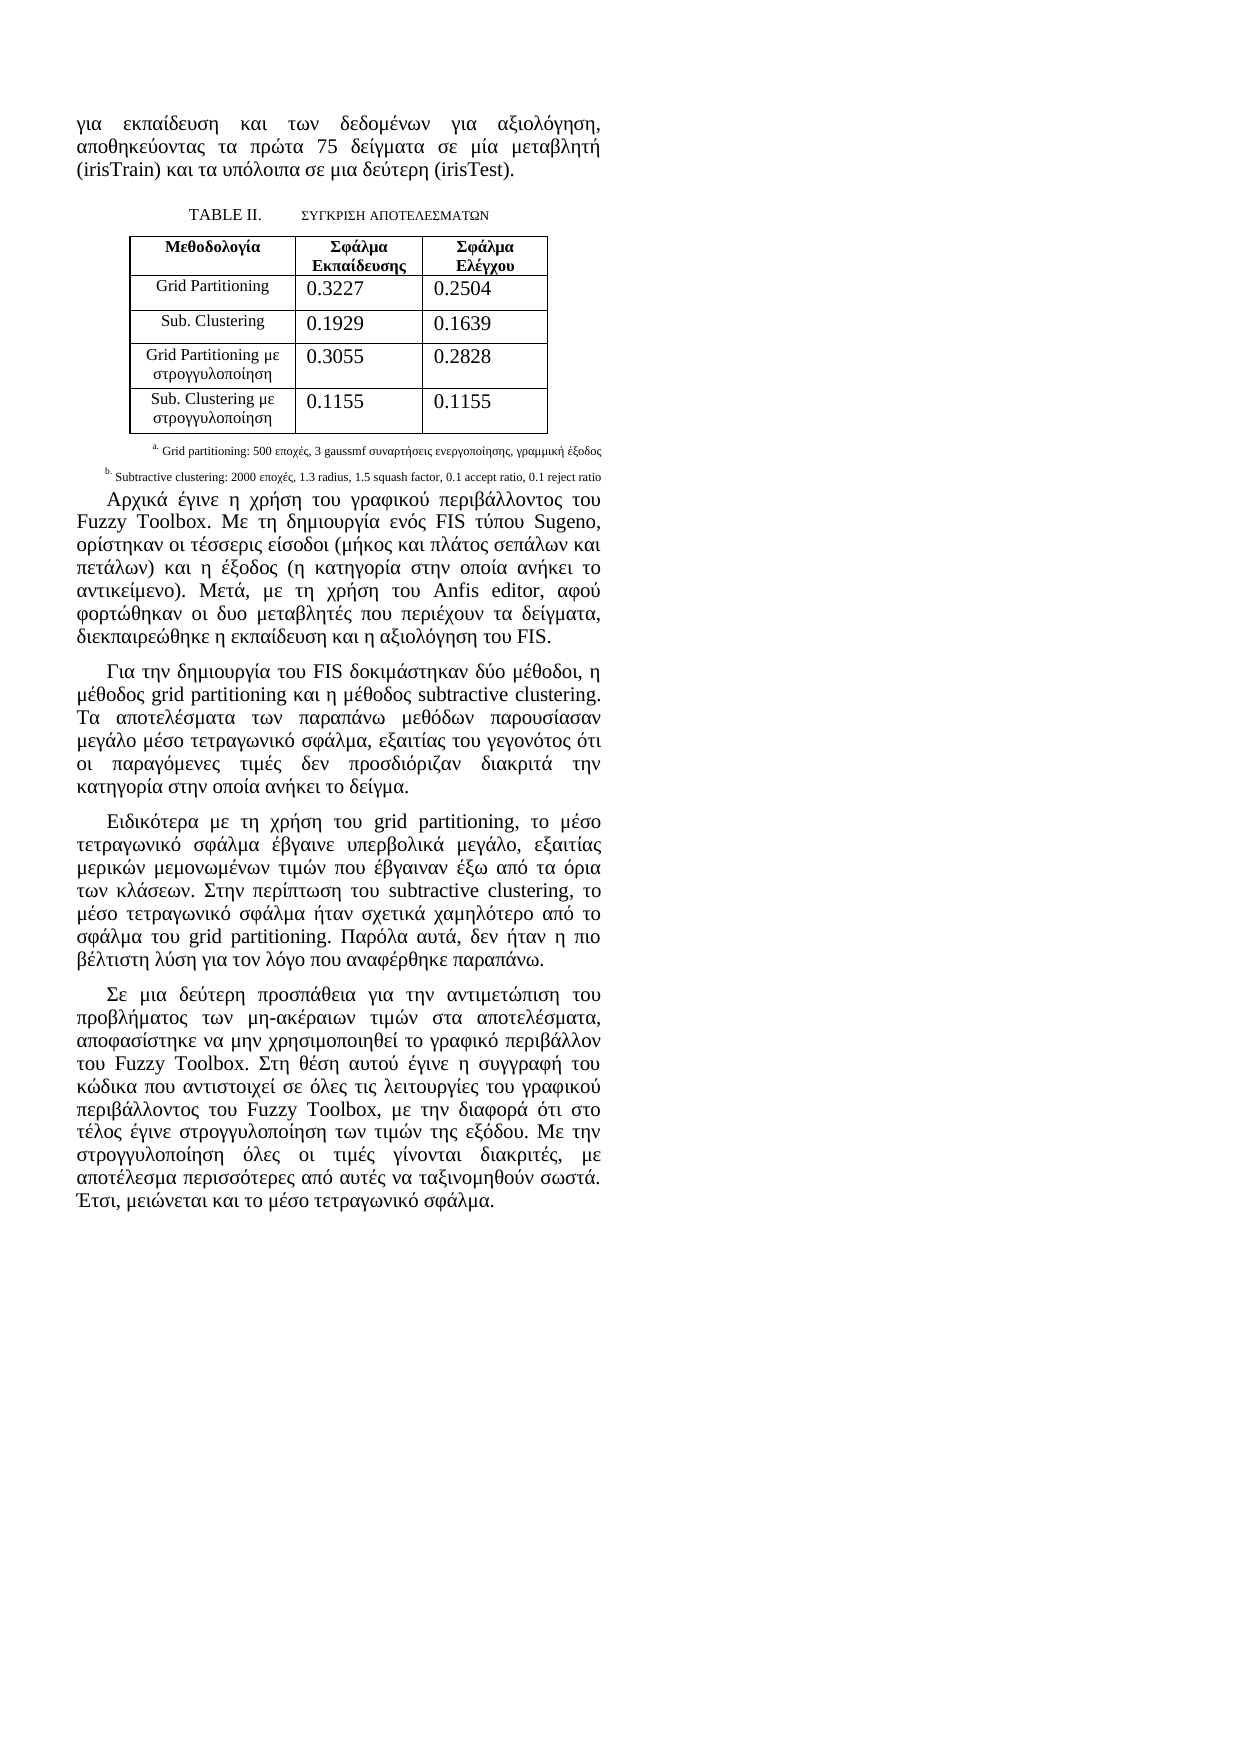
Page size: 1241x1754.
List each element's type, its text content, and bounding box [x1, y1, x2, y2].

table_cell 0.2504 [423, 276, 547, 310]
text Grid partitioning: 500 εποχές, 3 gaussmf συναρτήσεις ενεργοποίησης, γραμμική έξοδος [76, 440, 601, 459]
table_cell 0.3227 [296, 276, 422, 310]
text Για την δημιουργία του FIS δοκιμάστηκαν δύο μέθοδοι, η μέθοδος grid partitioning και η μέθοδος subtractive clustering. Τα αποτελέσματα των παραπάνω μεθόδων παρουσίασαν μεγάλο μέσο τετραγωνικό σφάλμα, εξαιτίας του γεγονότος ότι οι παραγόμενες τιμές δεν προσδιόριζαν διακριτά την κατηγορία στην οποία ανήκει το δείγμα. [76, 661, 601, 798]
text συγκριση αποτελεσματων [76, 206, 601, 223]
table_cell Grid Partitioning με στρογγυλοποίηση [131, 344, 295, 388]
table_cell Grid Partitioning [131, 276, 295, 310]
table_cell Sub. Clustering με στρογγυλοποίηση [131, 389, 295, 433]
table_header Σφάλμα Εκπαίδευσης [296, 237, 422, 275]
table_header Μεθοδολογία [131, 237, 295, 275]
table_header Σφάλμα Ελέγχου [423, 237, 547, 275]
table_cell 0.1155 [296, 389, 422, 433]
table_cell Sub. Clustering [131, 311, 295, 343]
text Σε μια δεύτερη προσπάθεια για την αντιμετώπιση του προβλήματος των μη-ακέραιων τιμών στα αποτελέσματα, αποφασίστηκε να μην χρησιμοποιηθεί το γραφικό περιβάλλον του Fuzzy Toolbox. Στη θέση αυτού έγινε η συγγραφή του κώδικα που αντιστοιχεί σε όλες τις λειτουργίες του γραφικού περιβάλλοντος του Fuzzy Toolbox, με την διαφορά ότι στο τέλος έγινε στρογγυλοποίηση των τιμών της εξόδου. Με την στρογγυλοποίηση όλες οι τιμές γίνονται διακριτές, με αποτέλεσμα περισσότερες από αυτές να ταξινομηθούν σωστά. Έτσι, μειώνεται και το μέσο τετραγωνικό σφάλμα. [76, 983, 601, 1212]
table_cell 0.2828 [423, 344, 547, 388]
table_cell 0.1639 [423, 311, 547, 343]
table_cell 0.1155 [423, 389, 547, 433]
table_cell 0.3055 [296, 344, 422, 388]
table_cell 0.1929 [296, 311, 422, 343]
text Subtractive clustering: 2000 εποχές, 1.3 radius, 1.5 squash factor, 0.1 accept ratio, 0.1 reject ratio [76, 465, 601, 484]
text Ειδικότερα με τη χρήση του grid partitioning, το μέσο τετραγωνικό σφάλμα έβγαινε υπερβολικά μεγάλο, εξαιτίας μερικών μεμονωμένων τιμών που έβγαιναν έξω από τα όρια των κλάσεων. Στην περίπτωση του subtractive clustering, το μέσο τετραγωνικό σφάλμα ήταν σχετικά χαμηλότερο από το σφάλμα του grid partitioning. Παρόλα αυτά, δεν ήταν η πιο βέλτιστη λύση για τον λόγο που αναφέρθηκε παραπάνω. [76, 810, 601, 971]
text Αρχικά έγινε η χρήση του γραφικού περιβάλλοντος του Fuzzy Toolbox. Με τη δημιουργία ενός FIS τύπου Sugeno, ορίστηκαν οι τέσσερις είσοδοι (μήκος και πλάτος σεπάλων και πετάλων) και η έξοδος (η κατηγορία στην οποία ανήκει το αντικείμενο). Μετά, με τη χρήση του Anfis editor, αφού φορτώθηκαν οι δυο μεταβλητές που περιέχουν τα δείγματα, διεκπαιρεώθηκε η εκπαίδευση και η αξιολόγηση του FIS. [76, 488, 601, 648]
